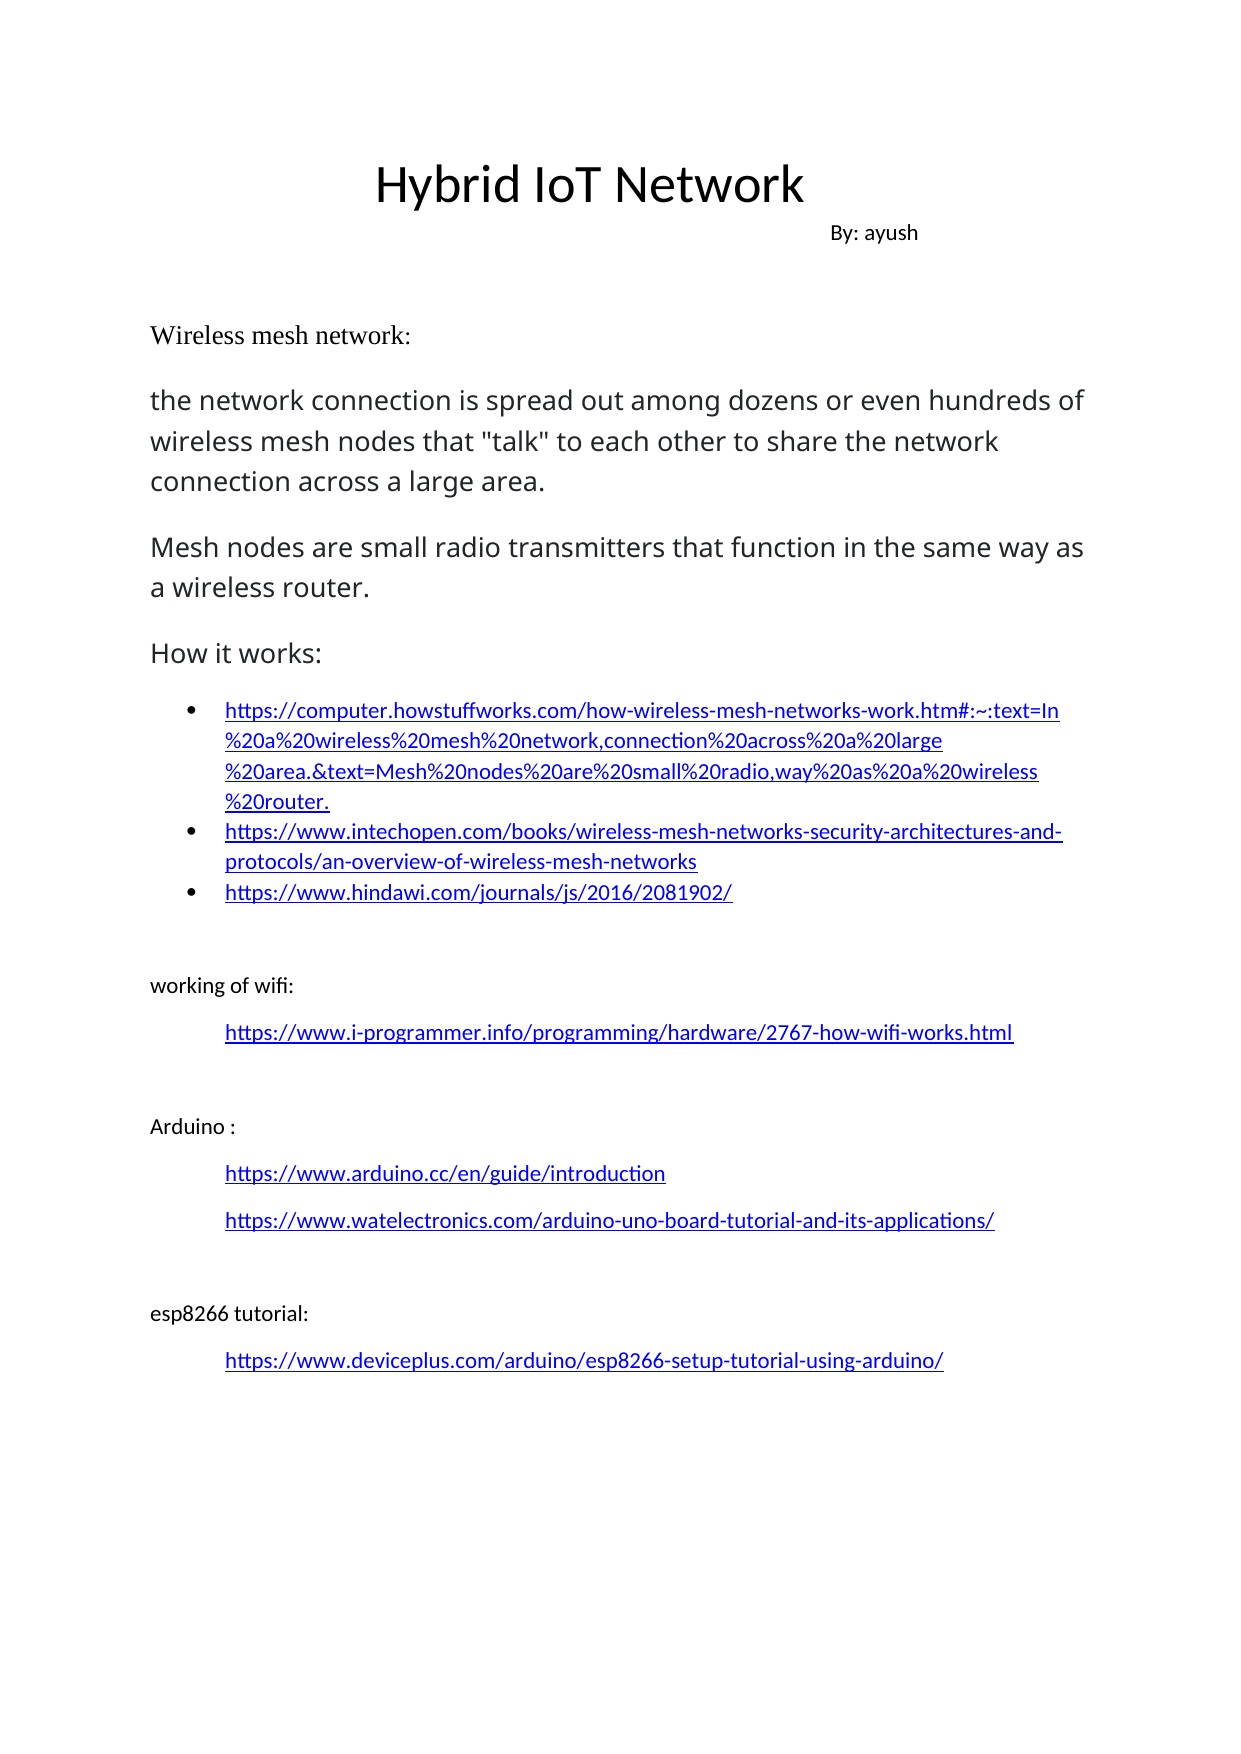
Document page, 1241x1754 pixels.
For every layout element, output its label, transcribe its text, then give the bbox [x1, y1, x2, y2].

list https://www.hindawi.com/journals/js/2016/2081902/ [187, 878, 1090, 906]
text Hybrid IoT Network By: ayush [300, 150, 1090, 246]
text https://www.watelectronics.com/arduino-uno-board-tutorial-and-its-applications/ [150, 1206, 1090, 1234]
text https://www.deviceplus.com/arduino/esp8266-setup-tutorial-using-arduino/ [150, 1346, 1090, 1374]
text https://www.i-programmer.info/programming/hardware/2767-how-wifi-works.html [150, 1018, 1090, 1046]
text Mesh nodes are small radio transmitters that function in the same way as a wireless router. [150, 524, 1090, 606]
list https://www.intechopen.com/books/wireless-mesh-networks-security-architectures-and-protocols/an-overview-of-wireless-mesh-networks [187, 817, 1090, 876]
text the network connection is spread out among dozens or even hundreds of wireless mesh nodes that "talk" to each other to share the network connection across a large area. [150, 378, 1090, 499]
list https://computer.howstuffworks.com/how-wireless-mesh-networks-work.htm#:~:text=In%20a%20wireless%20mesh%20network,connection%20across%20a%20large%20area.&text=Mesh%20nodes%20are%20small%20radio,way%20as%20a%20wireless%20router. [187, 696, 1090, 815]
text How it works: [150, 631, 1090, 671]
text https://www.arduino.cc/en/guide/introduction [150, 1159, 1090, 1187]
text esp8266 tutorial: [150, 1299, 1090, 1328]
text Arduino : [150, 1112, 1090, 1140]
text working of wifi: [150, 971, 1090, 999]
text Wireless mesh network: [150, 312, 1090, 353]
